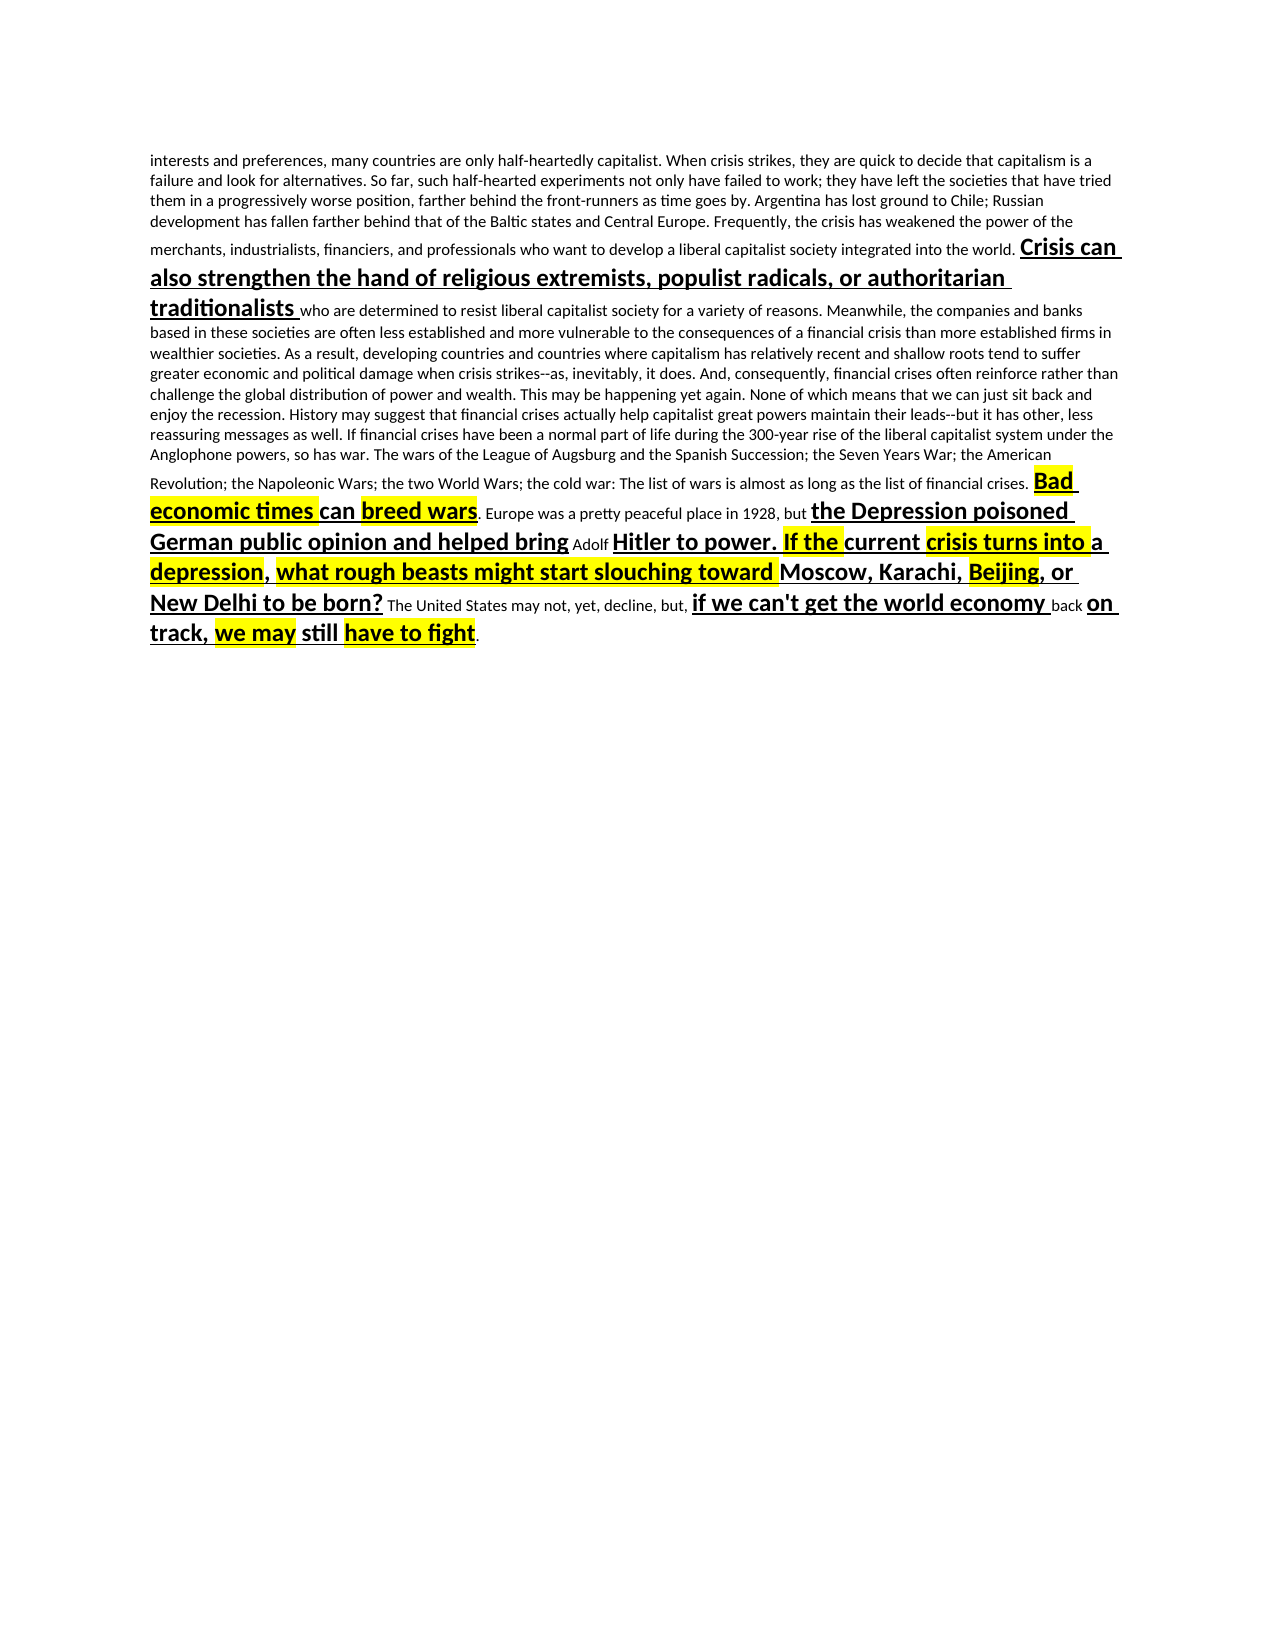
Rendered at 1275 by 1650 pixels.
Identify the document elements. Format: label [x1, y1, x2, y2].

text [150, 150, 1125, 648]
